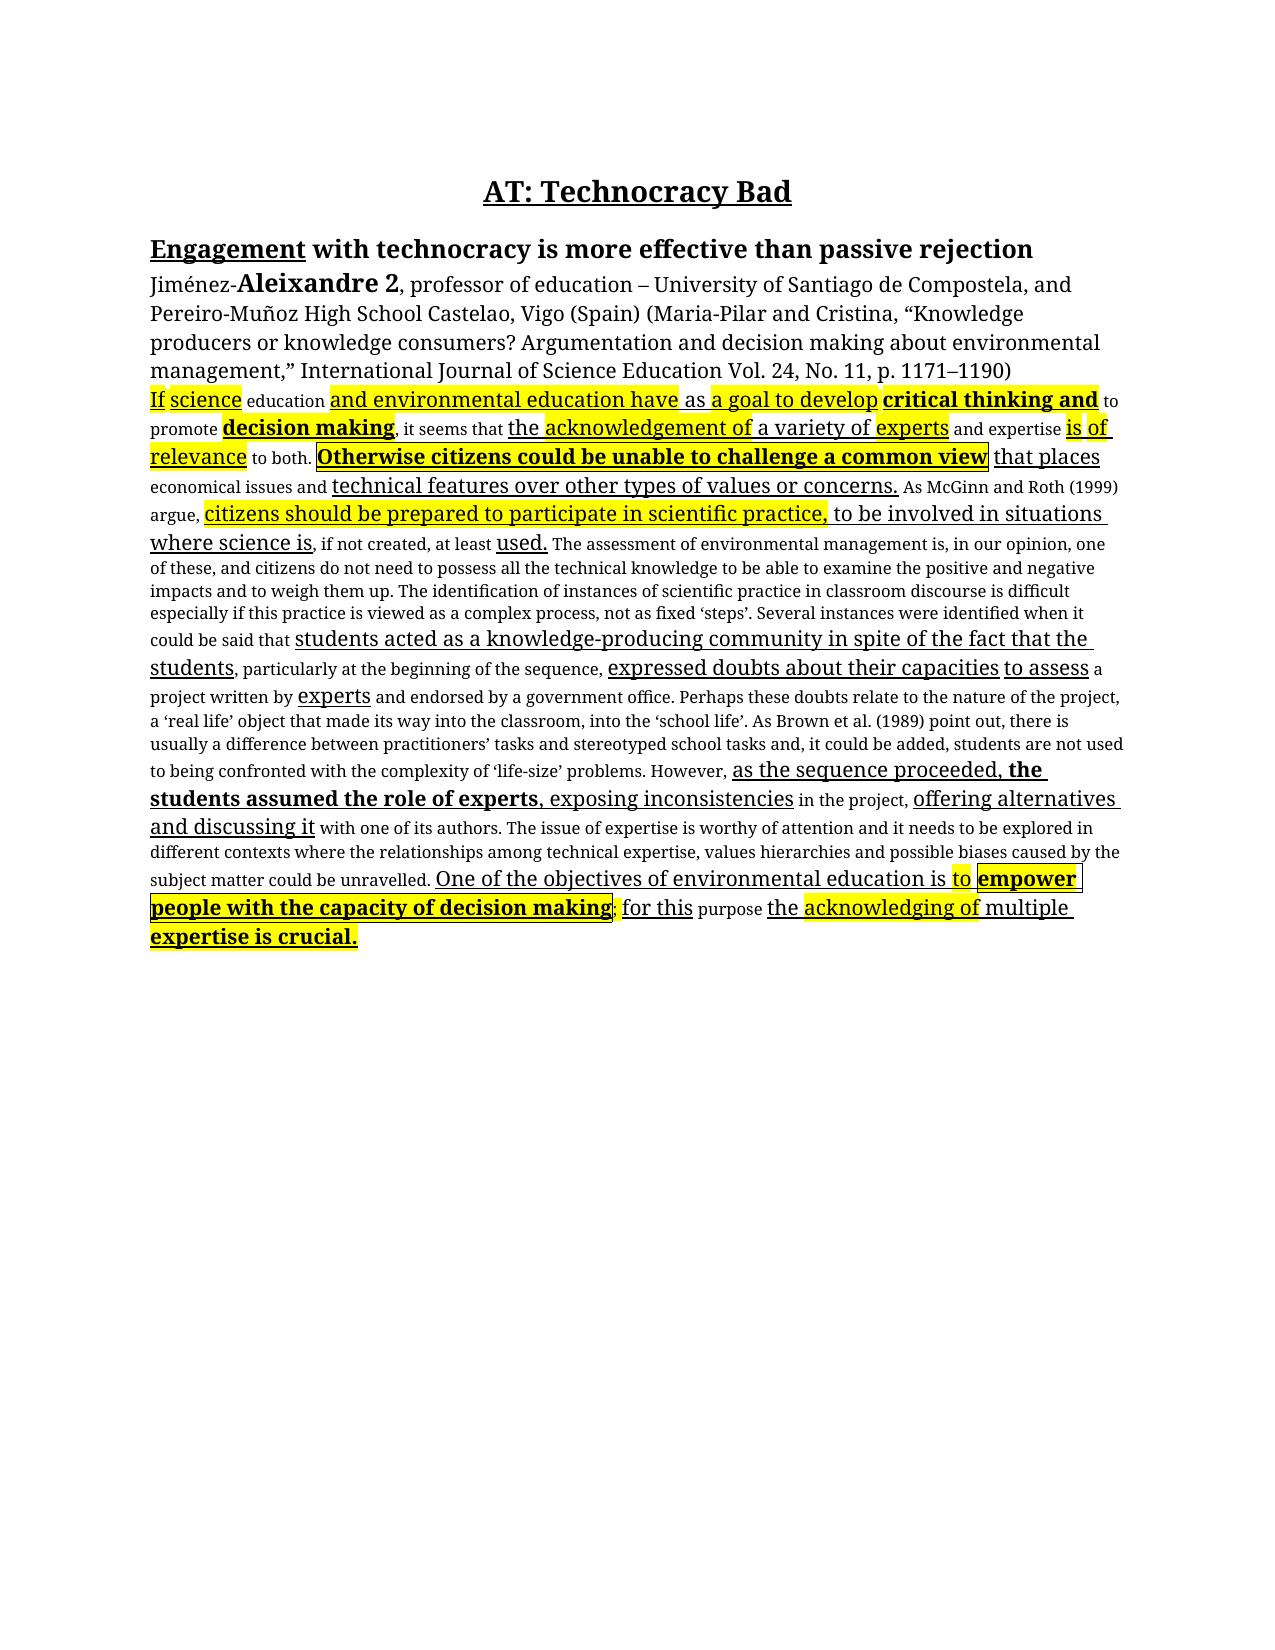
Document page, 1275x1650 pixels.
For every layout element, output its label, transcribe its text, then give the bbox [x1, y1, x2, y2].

text If science education and environmental education have as a goal to develop critical thinking and to promote decision making, it seems that the acknowledgement of a variety of experts and expertise is of relevance to both. Otherwise citizens could be unable to challenge a common view that places economical issues and technical features over other types of values or concerns. As McGinn and Roth (1999) argue, citizens should be prepared to participate in scientific practice, to be involved in situations where science is, if not created, at least used. The assessment of environmental management is, in our opinion, one of these, and citizens do not need to possess all the technical knowledge to be able to examine the positive and negative impacts and to weigh them up. The identification of instances of scientific practice in classroom discourse is difficult especially if this practice is viewed as a complex process, not as fixed ‘steps’. Several instances were identified when it could be said that students acted as a knowledge-producing community in spite of the fact that the students, particularly at the beginning of the sequence, expressed doubts about their capacities to assess a project written by experts and endorsed by a government office. Perhaps these doubts relate to the nature of the project, a ‘real life’ object that made its way into the classroom, into the ‘school life’. As Brown et al. (1989) point out, there is usually a difference between practitioners’ tasks and stereotyped school tasks and, it could be added, students are not used to being confronted with the complexity of ‘life-size’ problems. However, as the sequence proceeded, the students assumed the role of experts, exposing inconsistencies in the project, offering alternatives and discussing it with one of its authors. The issue of expertise is worthy of attention and it needs to be explored in different contexts where the relationships among technical expertise, values hierarchies and possible biases caused by the subject matter could be unravelled. One of the objectives of environmental education is to empower people with the capacity of decision making; for this purpose the acknowledging of multiple expertise is crucial. [150, 385, 1125, 951]
text Jiménez-Aleixandre 2, professor of education – University of Santiago de Compostela, and Pereiro-Muñoz High School Castelao, Vigo (Spain) (Maria-Pilar and Cristina, “Knowledge producers or knowledge consumers? Argumentation and decision making about environmental management,” International Journal of Science Education Vol. 24, No. 11, p. 1171–1190) [150, 265, 1125, 385]
subtitle AT: Technocracy Bad [150, 171, 1125, 211]
subtitle Engagement with technocracy is more effective than passive rejection [150, 231, 1125, 265]
